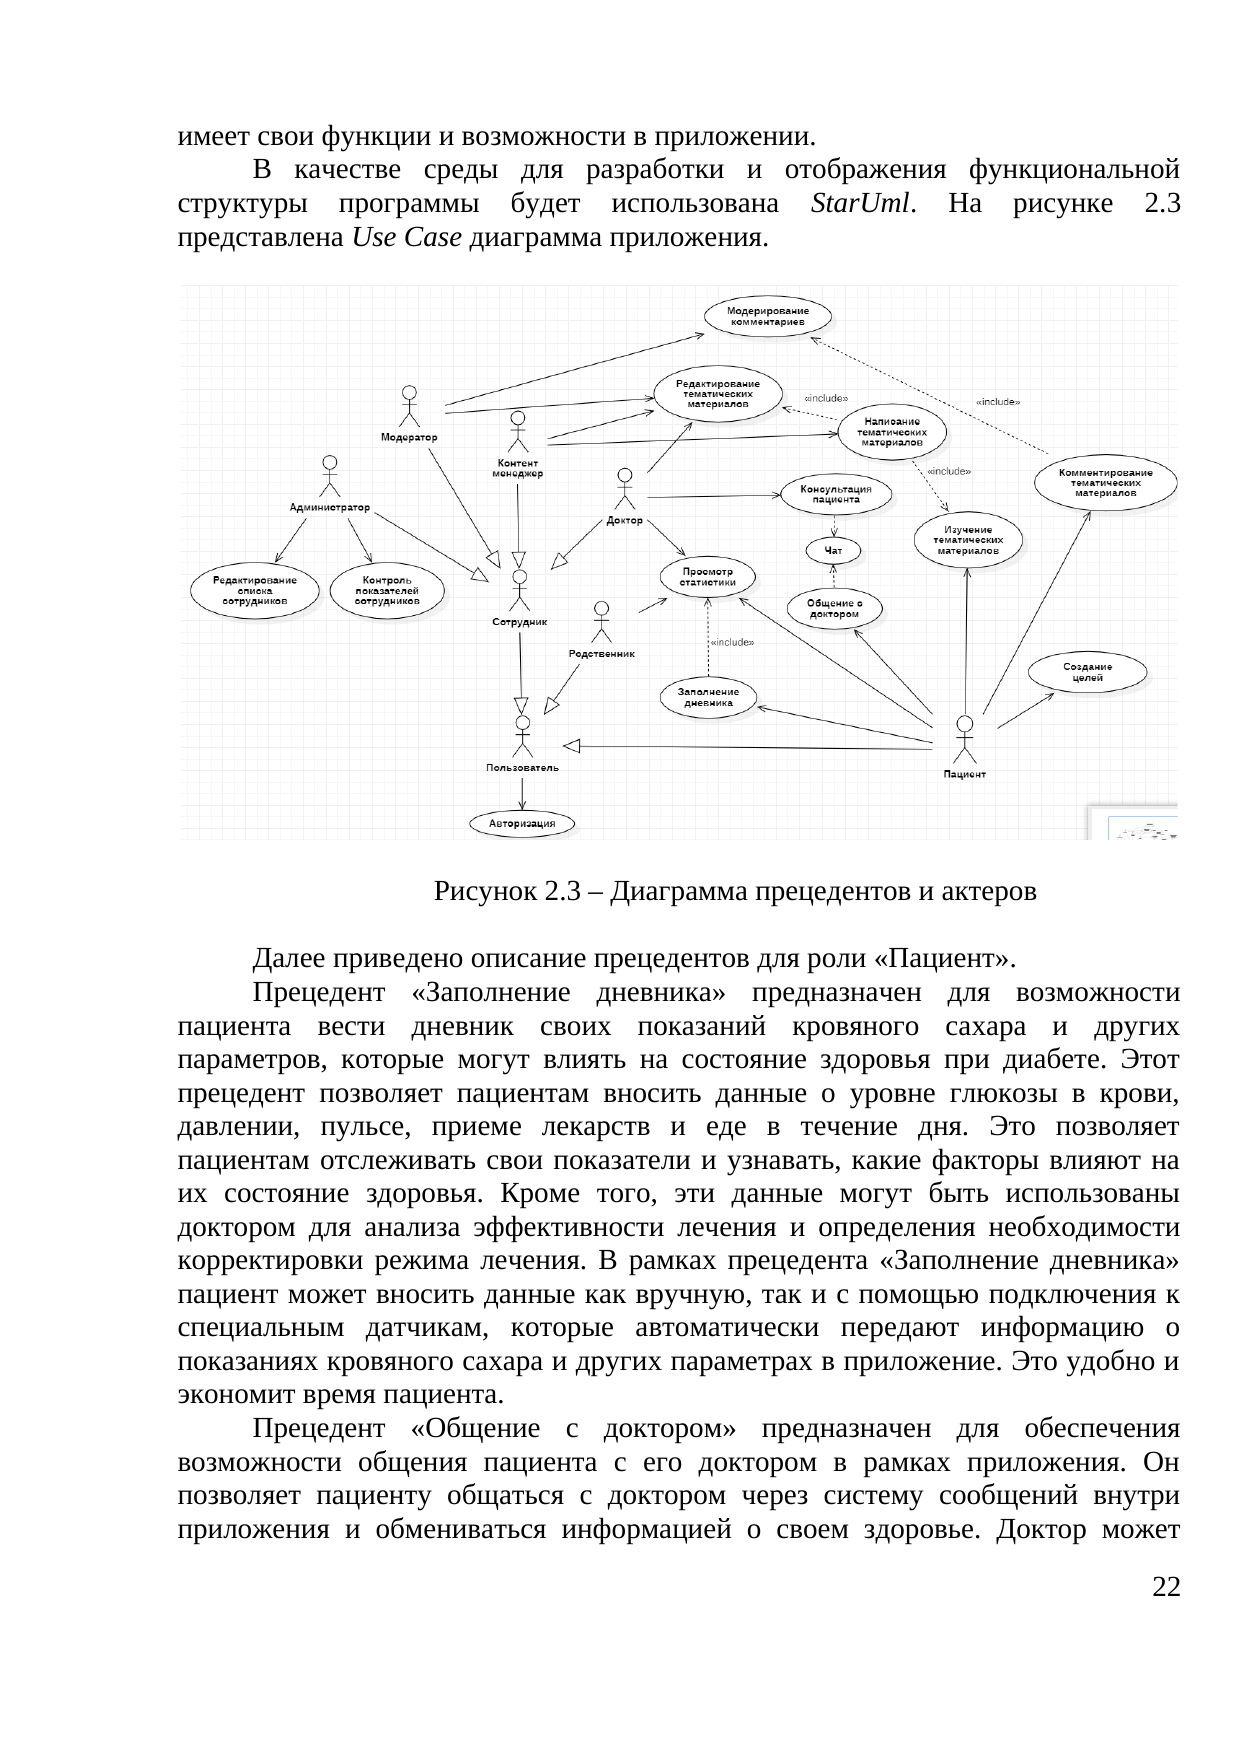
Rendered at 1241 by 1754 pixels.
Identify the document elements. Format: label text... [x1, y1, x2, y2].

text Далее приведено описание прецедентов для роли «Пациент». [252, 941, 1181, 974]
text В качестве среды для разработки и отображения функциональной структуры программы будет использована StarUml. На рисунке 2.3 представлена Use Case диаграмма приложения. [177, 152, 1181, 252]
text Рисунок 2.3 – Диаграмма прецедентов и актеров [290, 873, 1181, 907]
text Прецедент «Заполнение дневника» предназначен для возможности пациента вести дневник своих показаний кровяного сахара и других параметров, которые могут влиять на состояние здоровья при диабете. Этот прецедент позволяет пациентам вносить данные о уровне глюкозы в крови, давлении, пульсе, приеме лекарств и еде в течение дня. Это позволяет пациентам отслеживать свои показатели и узнавать, какие факторы влияют на их состояние здоровья. Кроме того, эти данные могут быть использованы доктором для анализа эффективности лечения и определения необходимости корректировки режима лечения. В рамках прецедента «Заполнение дневника» пациент может вносить данные как вручную, так и с помощью подключения к специальным датчикам, которые автоматически передают информацию о показаниях кровяного сахара и других параметрах в приложение. Это удобно и экономит время пациента. [177, 974, 1181, 1410]
picture [180, 285, 1178, 840]
